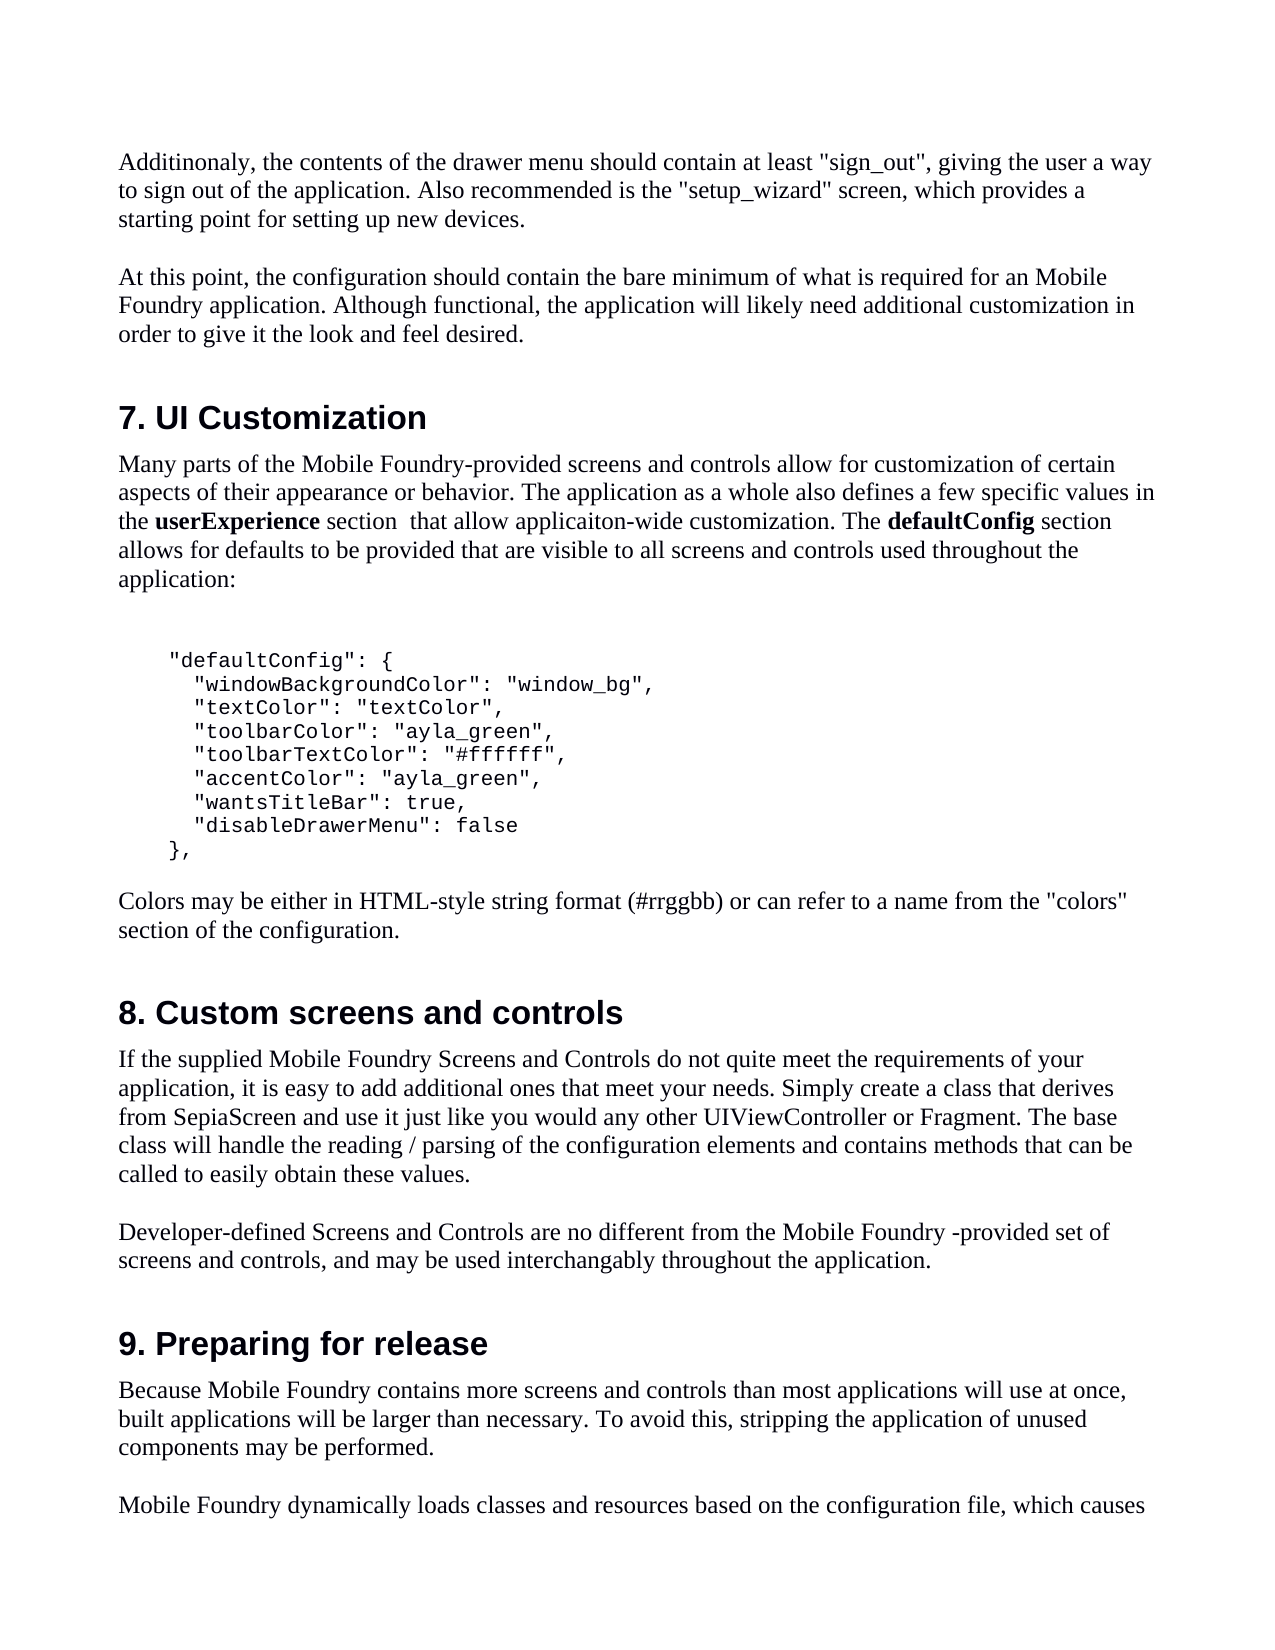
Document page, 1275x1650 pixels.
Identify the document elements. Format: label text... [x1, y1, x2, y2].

text "textColor": "textColor", [118, 697, 1157, 721]
text "defaultConfig": { [118, 650, 1157, 673]
text Additinonaly, the contents of the drawer menu should contain at least "sign_out", giving the user a way to sign out of the application. Also recommended is the "setup_wizard" screen, which provides a starting point for setting up new devices. [118, 147, 1157, 233]
text If the supplied Mobile Foundry Screens and Controls do not quite meet the requirements of your application, it is easy to add additional ones that meet your needs. Simply create a class that derives from SepiaScreen and use it just like you would any other UIViewController or Fragment. The base class will handle the reading / parsing of the configuration elements and contains methods that can be called to easily obtain these values. [118, 1044, 1157, 1188]
text "windowBackgroundColor": "window_bg", [118, 673, 1157, 697]
text At this point, the configuration should contain the bare minimum of what is required for an Mobile Foundry application. Although functional, the application will likely need additional customization in order to give it the look and feel desired. [118, 262, 1157, 348]
text Because Mobile Foundry contains more screens and controls than most applications will use at once, built applications will be larger than necessary. To avoid this, stripping the application of unused components may be performed. [118, 1375, 1157, 1461]
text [118, 1490, 1157, 1519]
subtitle 7. UI Customization [118, 398, 1157, 436]
text "disableDrawerMenu": false [118, 815, 1157, 839]
text "toolbarTextColor": "#ffffff", [118, 744, 1157, 768]
text Colors may be either in HTML-style string format (#rrggbb) or can refer to a name from the "colors" section of the configuration. [118, 886, 1157, 944]
text Developer-defined Screens and Controls are no different from the Mobile Foundry -provided set of screens and controls, and may be used interchangably throughout the application. [118, 1217, 1157, 1274]
subtitle 9. Preparing for release [118, 1324, 1157, 1362]
text }, [118, 839, 1157, 863]
text "wantsTitleBar": true, [118, 792, 1157, 815]
subtitle 8. Custom screens and controls [118, 993, 1157, 1032]
text "toolbarColor": "ayla_green", [118, 721, 1157, 744]
text Many parts of the Mobile Foundry-provided screens and controls allow for customization of certain aspects of their appearance or behavior. The application as a whole also defines a few specific values in the userExperience section that allow applicaiton-wide customization. The defaultConfig section allows for defaults to be provided that are visible to all screens and controls used throughout the application: [118, 449, 1157, 592]
text "accentColor": "ayla_green", [118, 768, 1157, 792]
